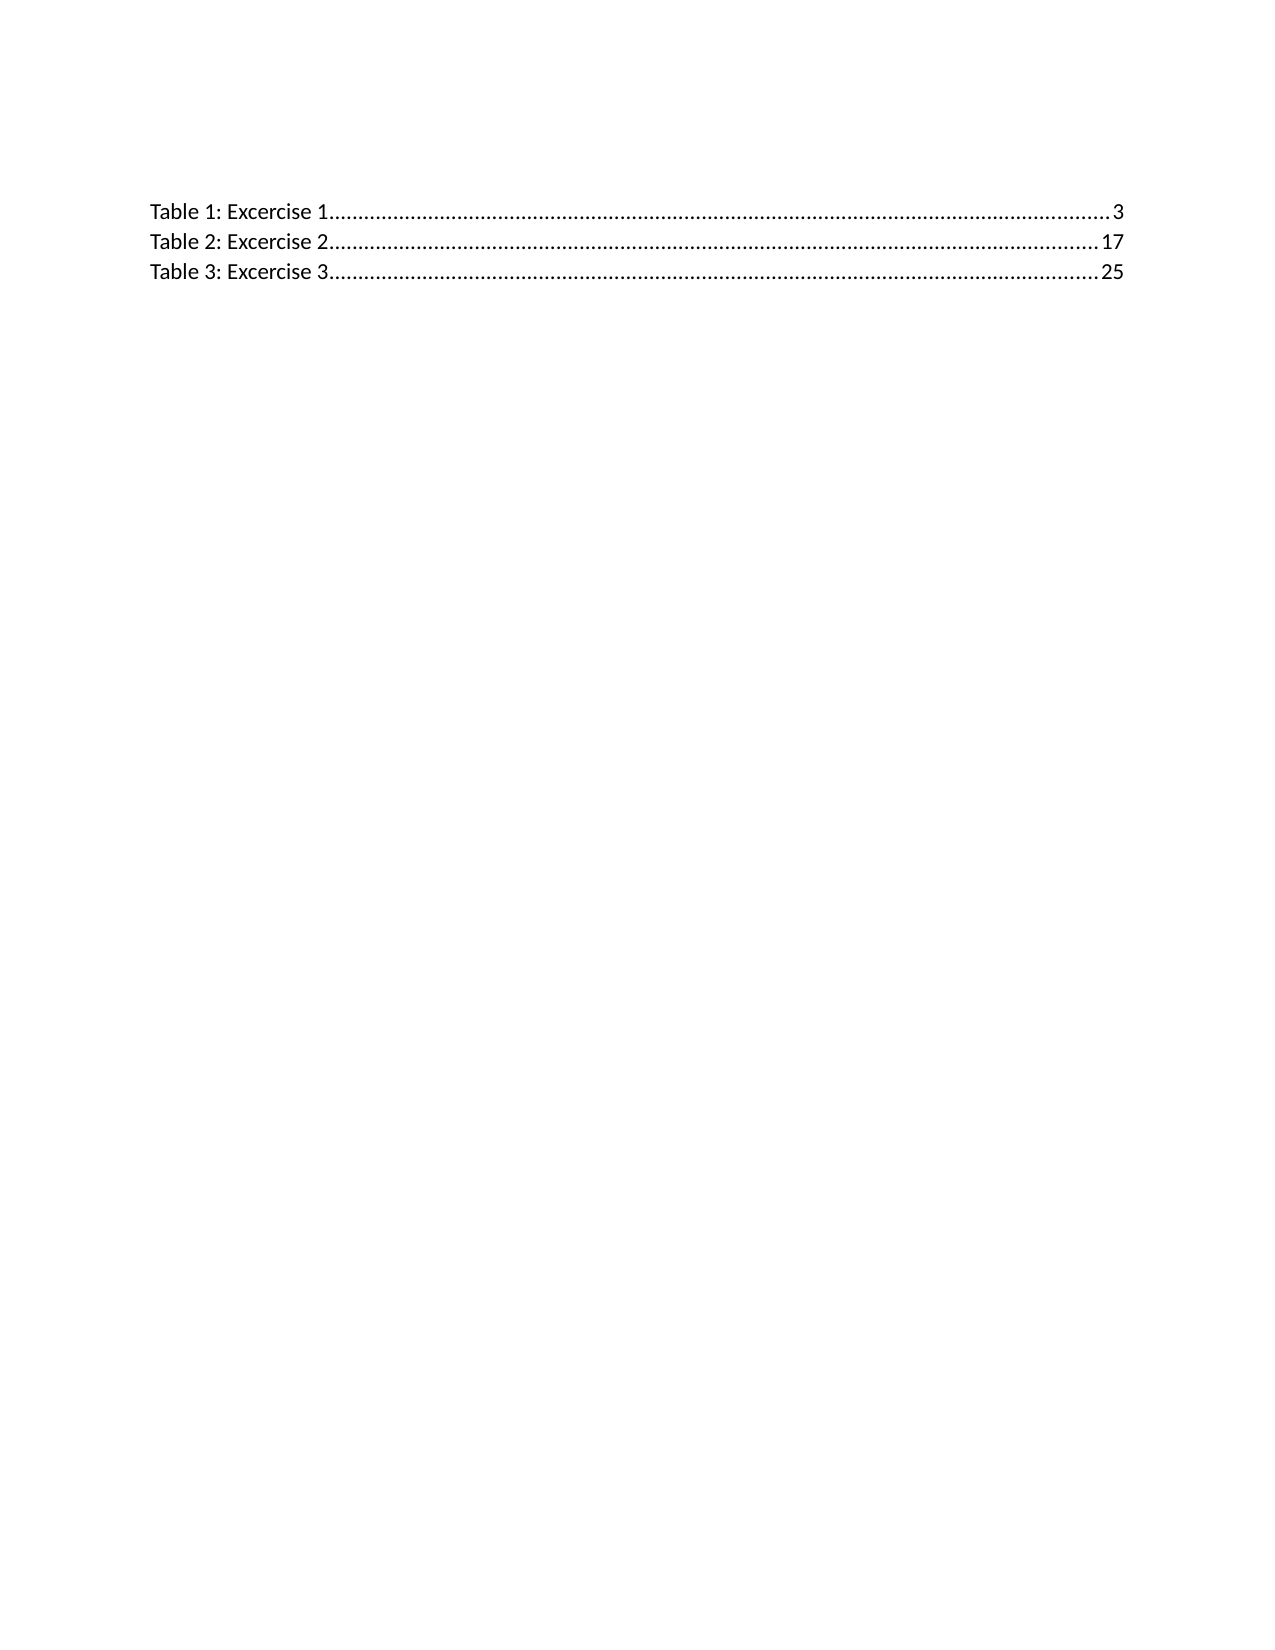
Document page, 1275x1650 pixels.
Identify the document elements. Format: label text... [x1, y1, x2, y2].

text Table 1: Excercise 1 3 [150, 197, 1125, 225]
text Table 3: Excercise 3 25 [150, 257, 1125, 285]
text Table 2: Excercise 2 17 [150, 227, 1125, 255]
